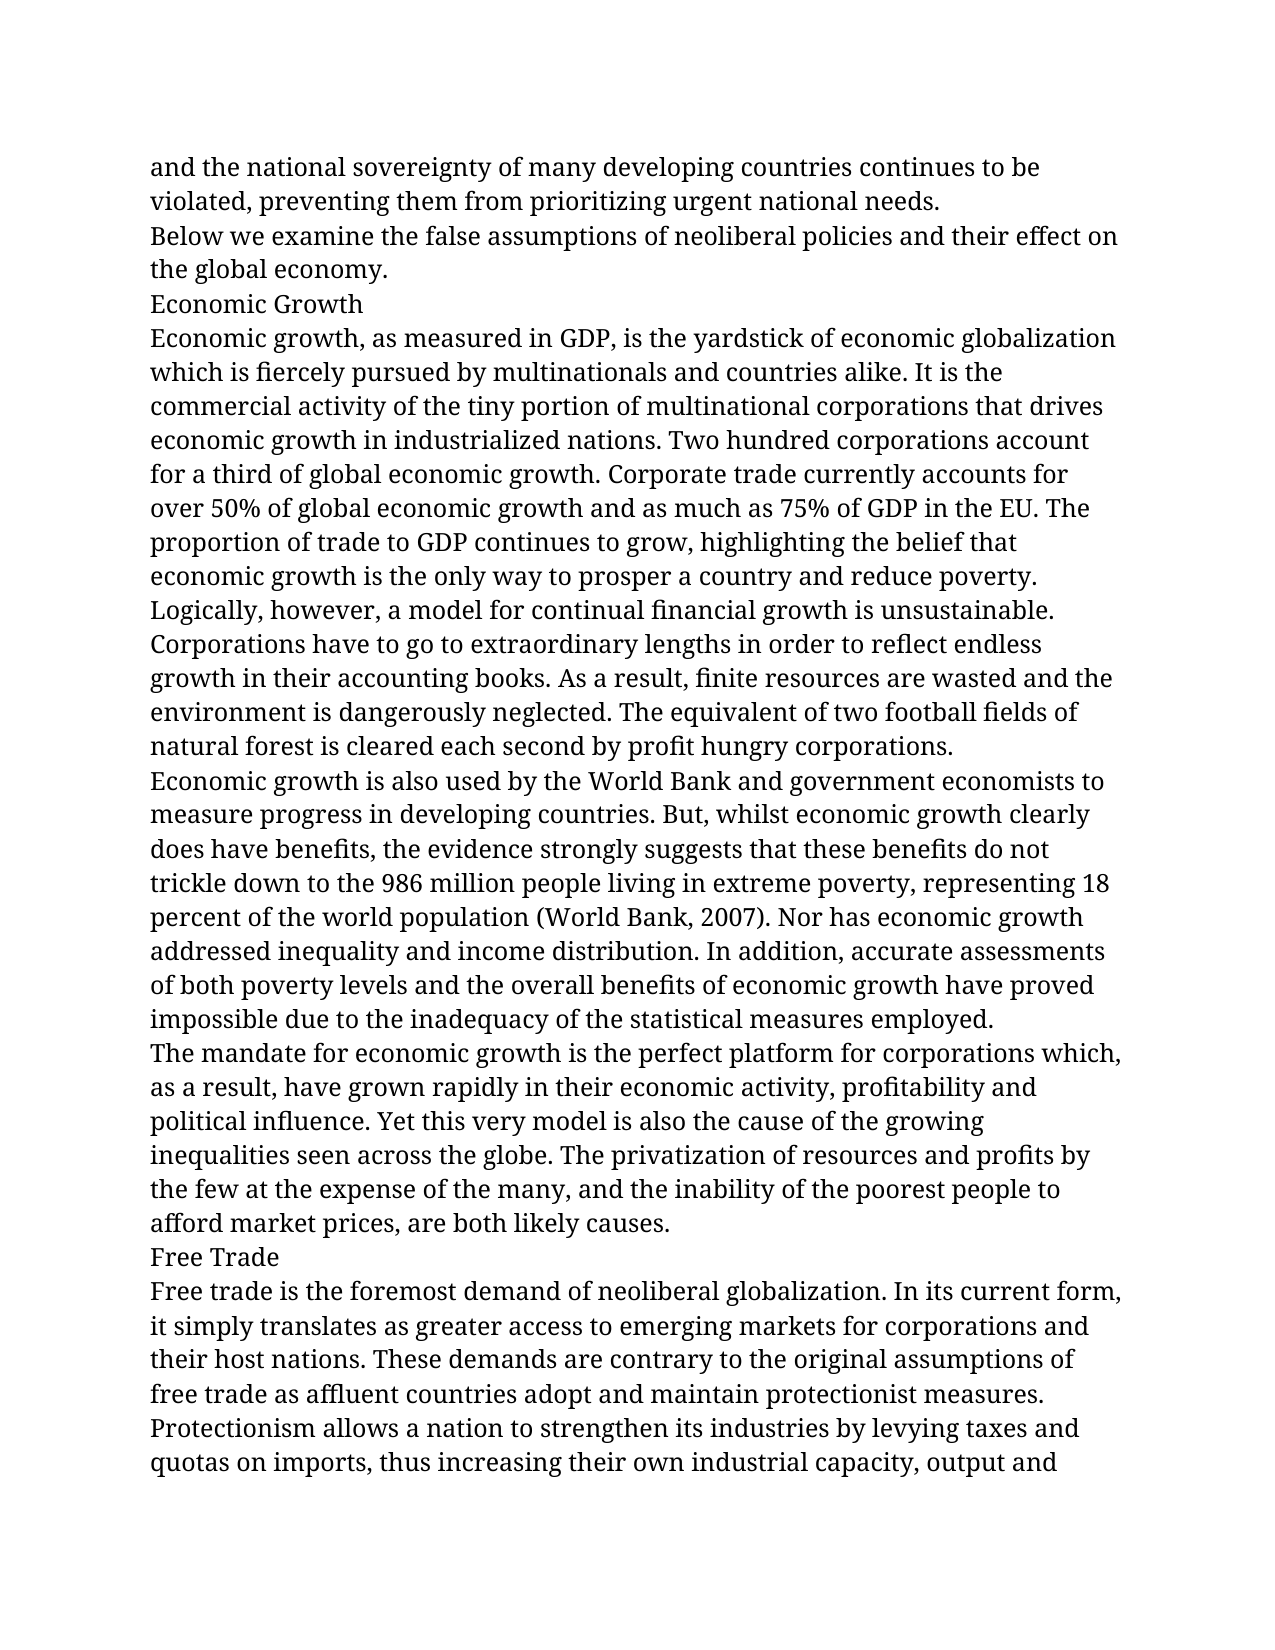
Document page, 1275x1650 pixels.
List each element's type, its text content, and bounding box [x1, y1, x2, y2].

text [150, 1274, 1125, 1478]
text The mandate for economic growth is the perfect platform for corporations which, as a result, have grown rapidly in their economic activity, profitability and political influence. Yet this very model is also the cause of the growing inequalities seen across the globe. The privatization of resources and profits by the few at the expense of the many, and the inability of the poorest people to afford market prices, are both likely causes. [150, 1036, 1125, 1240]
text Logically, however, a model for continual financial growth is unsustainable. Corporations have to go to extraordinary lengths in order to reflect endless growth in their accounting books. As a result, finite resources are wasted and the environment is dangerously neglected. The equivalent of two football fields of natural forest is cleared each second by profit hungry corporations. [150, 593, 1125, 763]
text Economic Growth [150, 286, 1125, 320]
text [150, 150, 1125, 218]
text Below we examine the false assumptions of neoliberal policies and their effect on the global economy. [150, 218, 1125, 286]
text Economic growth, as measured in GDP, is the yardstick of economic globalization which is fiercely pursued by multinationals and countries alike. It is the commercial activity of the tiny portion of multinational corporations that drives economic growth in industrialized nations. Two hundred corporations account for a third of global economic growth. Corporate trade currently accounts for over 50% of global economic growth and as much as 75% of GDP in the EU. The proportion of trade to GDP continues to grow, highlighting the belief that economic growth is the only way to prosper a country and reduce poverty. [150, 320, 1125, 593]
text Economic growth is also used by the World Bank and government economists to measure progress in developing countries. But, whilst economic growth clearly does have benefits, the evidence strongly suggests that these benefits do not trickle down to the 986 million people living in extreme poverty, representing 18 percent of the world population (World Bank, 2007). Nor has economic growth addressed inequality and income distribution. In addition, accurate assessments of both poverty levels and the overall benefits of economic growth have proved impossible due to the inadequacy of the statistical measures employed. [150, 763, 1125, 1036]
text Free Trade [150, 1240, 1125, 1274]
